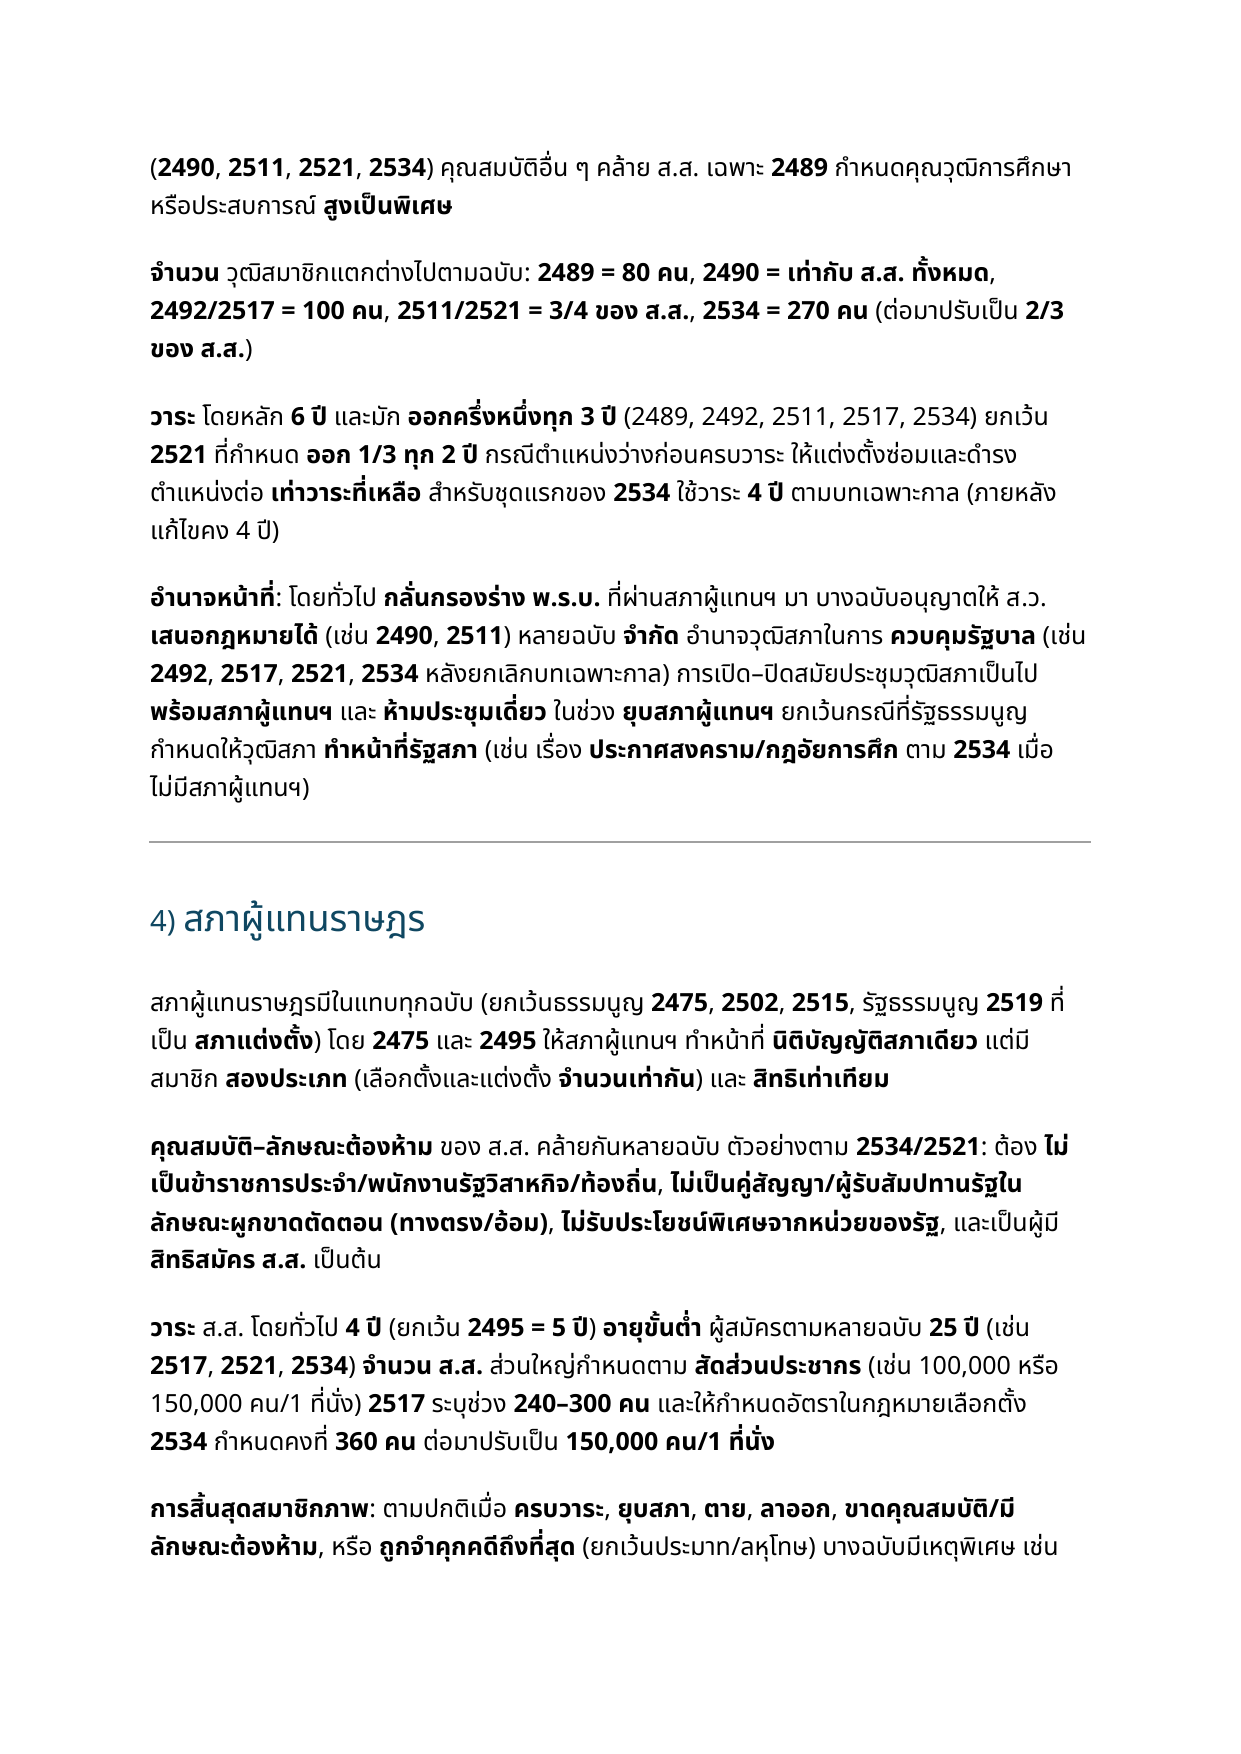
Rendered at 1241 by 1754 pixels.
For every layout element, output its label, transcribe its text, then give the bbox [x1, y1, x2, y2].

text อำนาจหน้าที่: โดยทั่วไป กลั่นกรองร่าง พ.ร.บ. ที่ผ่านสภาผู้แทนฯ มา บางฉบับอนุญาตให้ ส.ว. เสนอกฎหมายได้ (เช่น 2490, 2511) หลายฉบับ จำกัด อำนาจวุฒิสภาในการ ควบคุมรัฐบาล (เช่น 2492, 2517, 2521, 2534 หลังยกเลิกบทเฉพาะกาล) การเปิด–ปิดสมัยประชุมวุฒิสภาเป็นไป พร้อมสภาผู้แทนฯ และ ห้ามประชุมเดี่ยว ในช่วง ยุบสภาผู้แทนฯ ยกเว้นกรณีที่รัฐธรรมนูญกำหนดให้วุฒิสภา ทำหน้าที่รัฐสภา (เช่น เรื่อง ประกาศสงคราม/กฎอัยการศึก ตาม 2534 เมื่อไม่มีสภาผู้แทนฯ) [150, 579, 1090, 807]
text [150, 150, 1090, 226]
subtitle 4) สภาผู้แทนราษฎร [150, 892, 1090, 947]
text วาระ ส.ส. โดยทั่วไป 4 ปี (ยกเว้น 2495 = 5 ปี) อายุขั้นต่ำ ผู้สมัครตามหลายฉบับ 25 ปี (เช่น 2517, 2521, 2534) จำนวน ส.ส. ส่วนใหญ่กำหนดตาม สัดส่วนประชากร (เช่น 100,000 หรือ 150,000 คน/1 ที่นั่ง) 2517 ระบุช่วง 240–300 คน และให้กำหนดอัตราในกฎหมายเลือกตั้ง 2534 กำหนดคงที่ 360 คน ต่อมาปรับเป็น 150,000 คน/1 ที่นั่ง [150, 1309, 1090, 1461]
text วาระ โดยหลัก 6 ปี และมัก ออกครึ่งหนึ่งทุก 3 ปี (2489, 2492, 2511, 2517, 2534) ยกเว้น 2521 ที่กำหนด ออก 1/3 ทุก 2 ปี กรณีตำแหน่งว่างก่อนครบวาระ ให้แต่งตั้งซ่อมและดำรงตำแหน่งต่อ เท่าวาระที่เหลือ สำหรับชุดแรกของ 2534 ใช้วาระ 4 ปี ตามบทเฉพาะกาล (ภายหลังแก้ไขคง 4 ปี) [150, 398, 1090, 550]
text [150, 1491, 1090, 1567]
text จำนวน วุฒิสมาชิกแตกต่างไปตามฉบับ: 2489 = 80 คน, 2490 = เท่ากับ ส.ส. ทั้งหมด, 2492/2517 = 100 คน, 2511/2521 = 3/4 ของ ส.ส., 2534 = 270 คน (ต่อมาปรับเป็น 2/3 ของ ส.ส.) [150, 255, 1090, 369]
text คุณสมบัติ–ลักษณะต้องห้าม ของ ส.ส. คล้ายกันหลายฉบับ ตัวอย่างตาม 2534/2521: ต้อง ไม่เป็นข้าราชการประจำ/พนักงานรัฐวิสาหกิจ/ท้องถิ่น, ไม่เป็นคู่สัญญา/ผู้รับสัมปทานรัฐในลักษณะผูกขาดตัดตอน (ทางตรง/อ้อม), ไม่รับประโยชน์พิเศษจากหน่วยของรัฐ, และเป็นผู้มี สิทธิสมัคร ส.ส. เป็นต้น [150, 1128, 1090, 1280]
text สภาผู้แทนราษฎรมีในแทบทุกฉบับ (ยกเว้นธรรมนูญ 2475, 2502, 2515, รัฐธรรมนูญ 2519 ที่เป็น สภาแต่งตั้ง) โดย 2475 และ 2495 ให้สภาผู้แทนฯ ทำหน้าที่ นิติบัญญัติสภาเดียว แต่มีสมาชิก สองประเภท (เลือกตั้งและแต่งตั้ง จำนวนเท่ากัน) และ สิทธิเท่าเทียม [150, 985, 1090, 1099]
